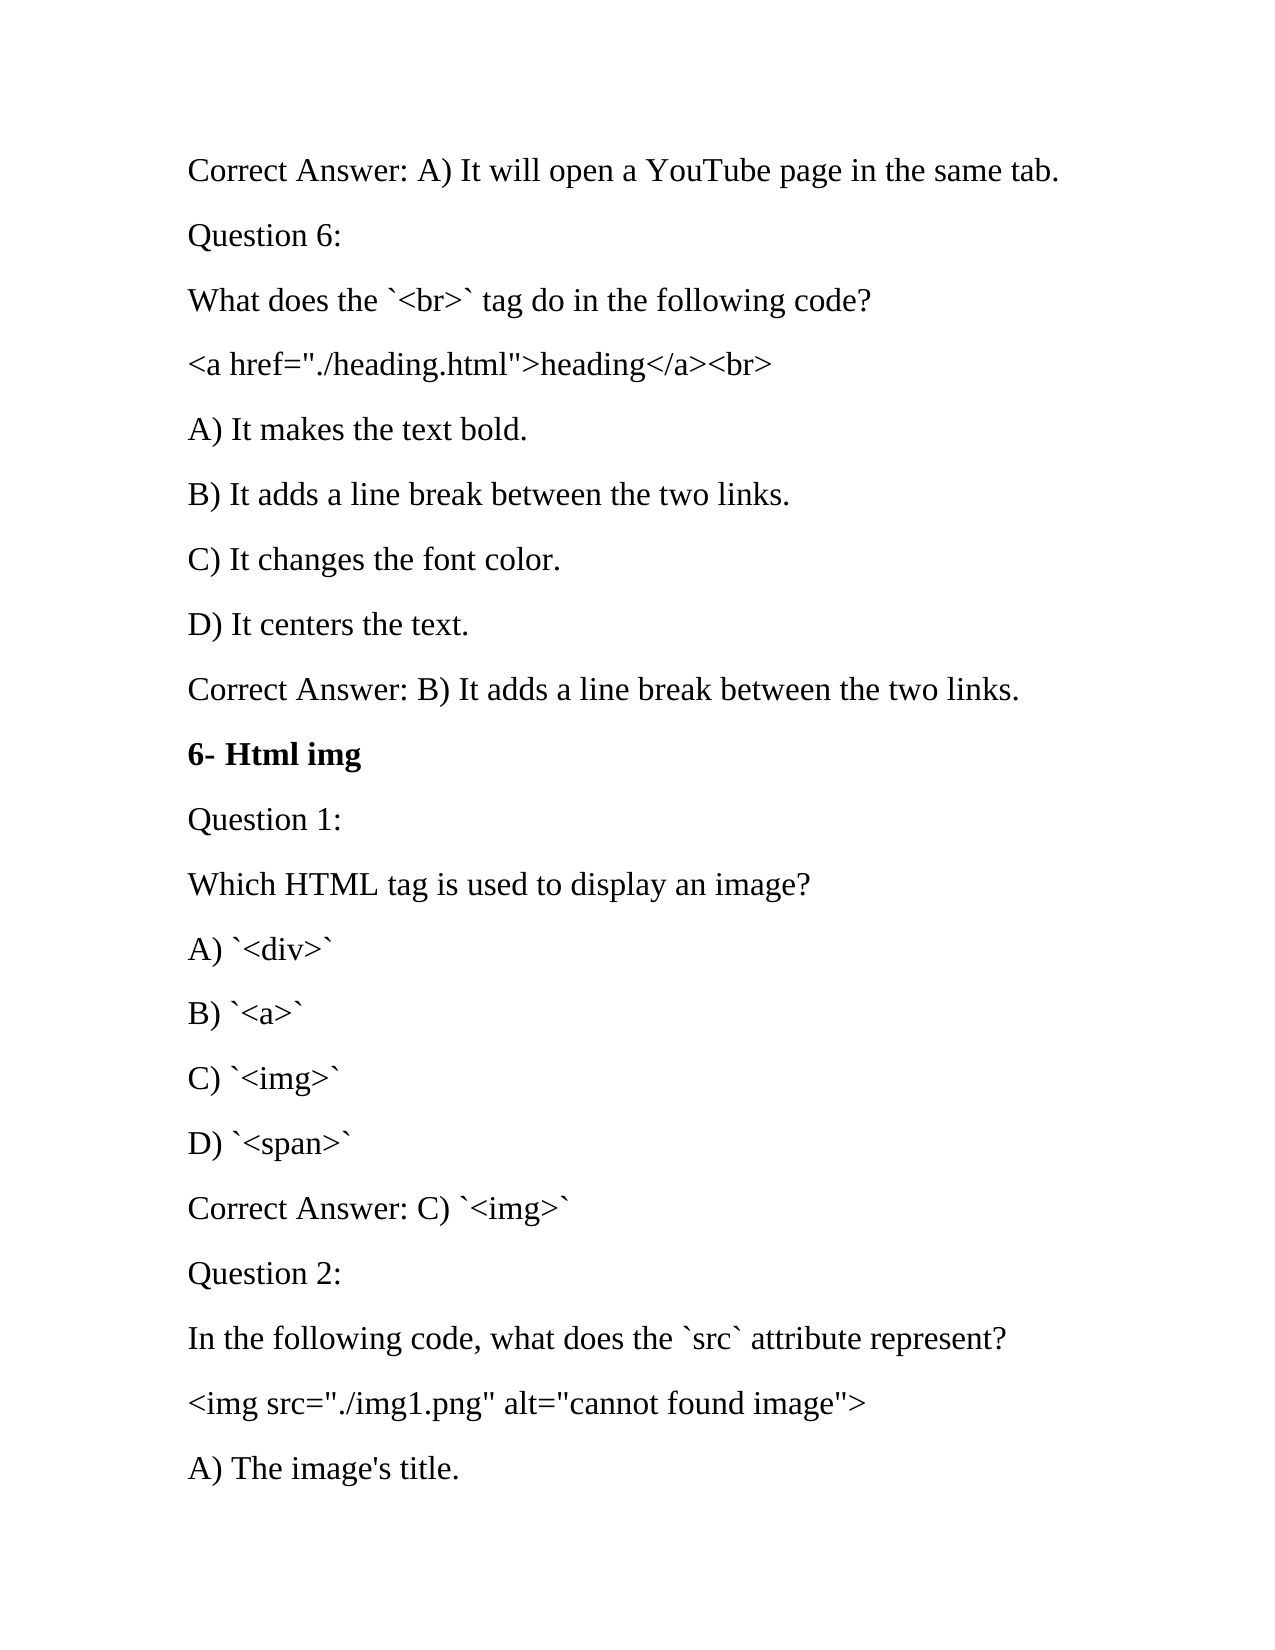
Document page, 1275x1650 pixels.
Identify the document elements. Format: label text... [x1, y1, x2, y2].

text In the following code, what does the `src` attribute represent? [187, 1318, 1125, 1356]
text C) It changes the font color. [187, 539, 1125, 578]
text B) It adds a line break between the two links. [187, 474, 1125, 513]
list Html img [187, 734, 1125, 772]
text D) `<span>` [187, 1123, 1125, 1162]
text Correct Answer: B) It adds a line break between the two links. [187, 669, 1125, 707]
text Question 1: [187, 799, 1125, 837]
text A) The image's title. [187, 1448, 1125, 1486]
text Which HTML tag is used to display an image? [187, 864, 1125, 902]
text What does the `<br>` tag do in the following code? [187, 280, 1125, 318]
text A) `<div>` [187, 929, 1125, 967]
text B) `<a>` [187, 994, 1125, 1032]
text D) It centers the text. [187, 604, 1125, 643]
text Correct Answer: A) It will open a YouTube page in the same tab. [187, 150, 1125, 188]
text Correct Answer: C) `<img>` [187, 1188, 1125, 1227]
text Question 2: [187, 1253, 1125, 1292]
text <a href="./heading.html">heading</a><br> [187, 345, 1125, 383]
text C) `<img>` [187, 1058, 1125, 1097]
text Question 6: [187, 215, 1125, 253]
text A) It makes the text bold. [187, 409, 1125, 448]
text <img src="./img1.png" alt="cannot found image"> [187, 1383, 1125, 1421]
